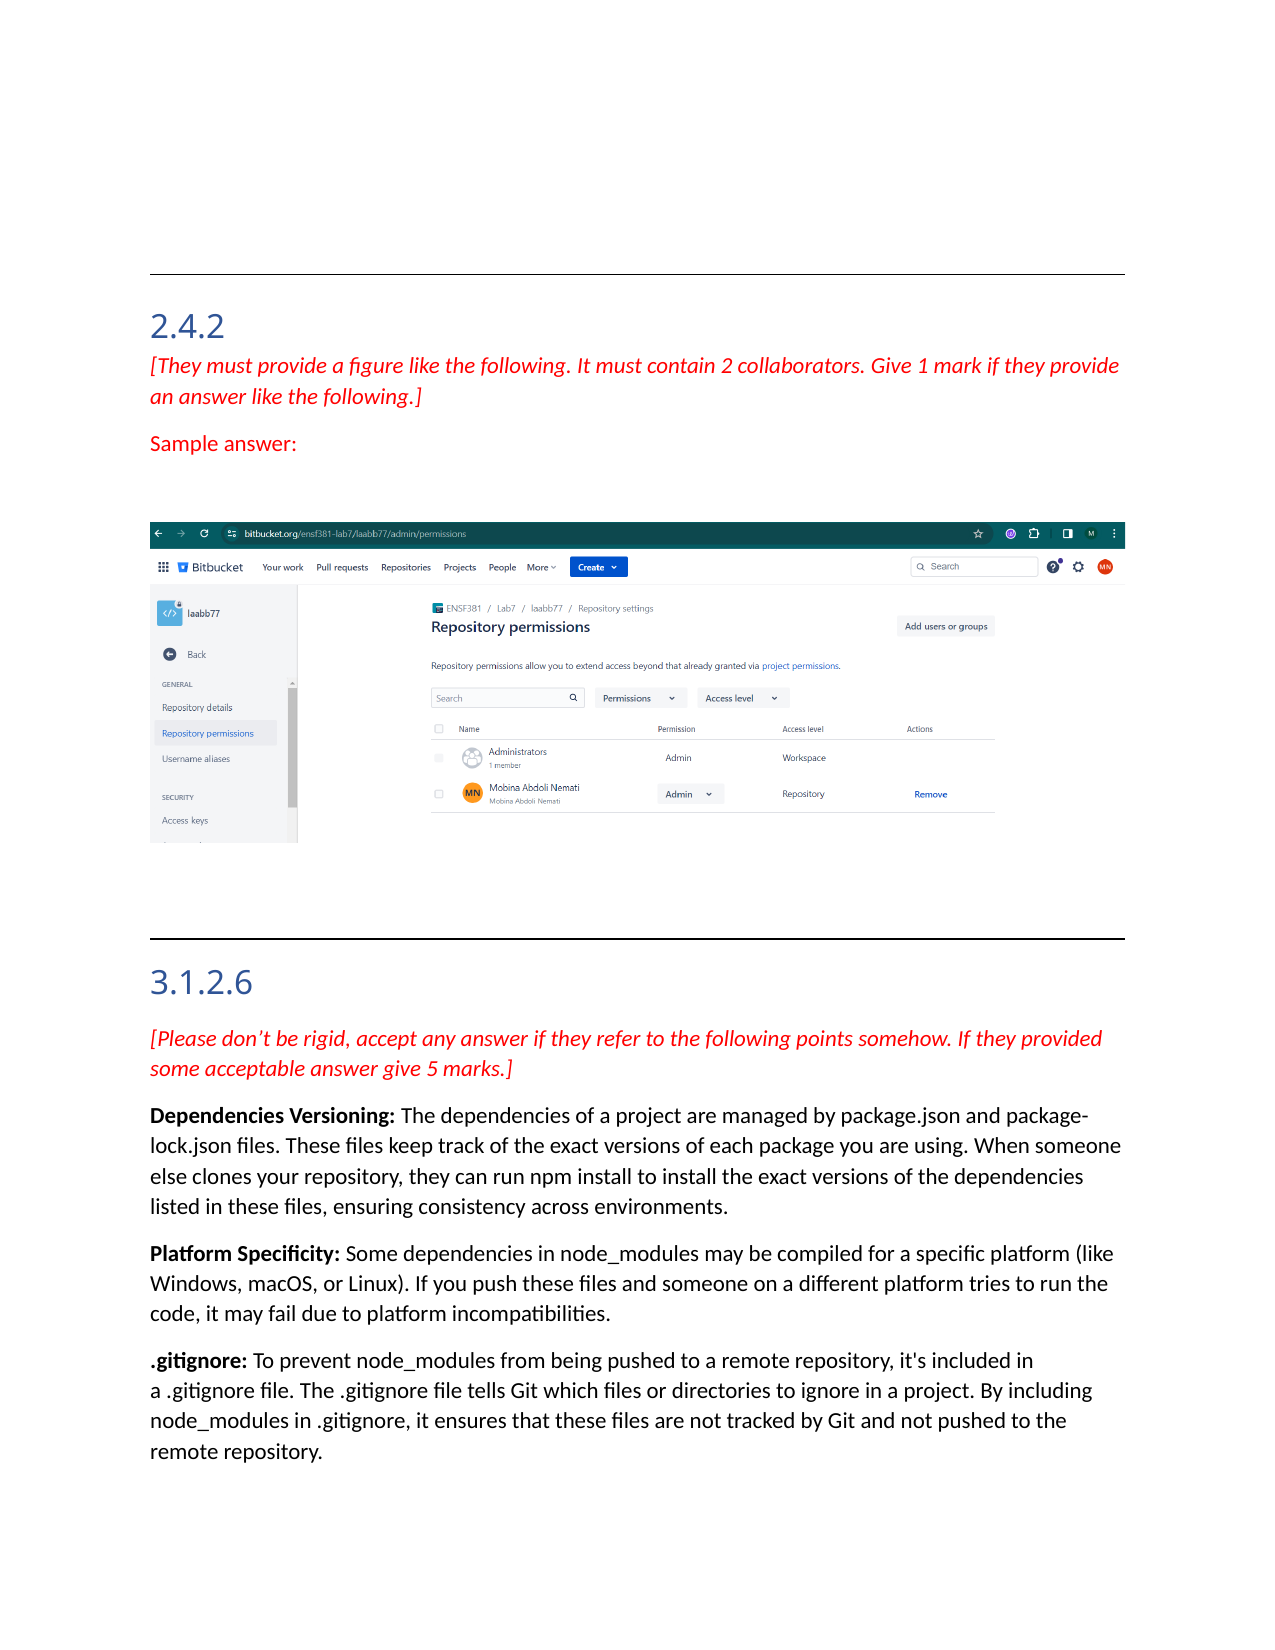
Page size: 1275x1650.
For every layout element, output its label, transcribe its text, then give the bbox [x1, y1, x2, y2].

subtitle 2.4.2 [150, 303, 1125, 348]
text .gitignore: To prevent node_modules from being pushed to a remote repository, it's included in a .gitignore file. The .gitignore file tells Git which files or directories to ignore in a project. By including node_modules in .gitignore, it ensures that these files are not tracked by Git and not pushed to the remote repository. [150, 1346, 1125, 1465]
text Dependencies Versioning: The dependencies of a project are managed by package.json and package-lock.json files. These files keep track of the exact versions of each package you are using. When someone else clones your repository, they can run npm install to install the exact versions of the dependencies listed in these files, ensuring consistency across environments. [150, 1101, 1125, 1220]
text Platform Specificity: Some dependencies in node_modules may be compiled for a specific platform (like Windows, macOS, or Linux). If you push these files and someone on a different platform tries to run the code, it may fail due to platform incompatibilities. [150, 1239, 1125, 1327]
text [They must provide a figure like the following. It must contain 2 collaborators. Give 1 mark if they provide an answer like the following.] [150, 352, 1125, 410]
text [Please don’t be rigid, accept any answer if they refer to the following points somehow. If they provided some acceptable answer give 5 marks.] [150, 1024, 1125, 1082]
text 3.1.2.6 [150, 959, 1125, 1004]
text Sample answer: [150, 429, 1125, 457]
picture [150, 522, 1125, 843]
